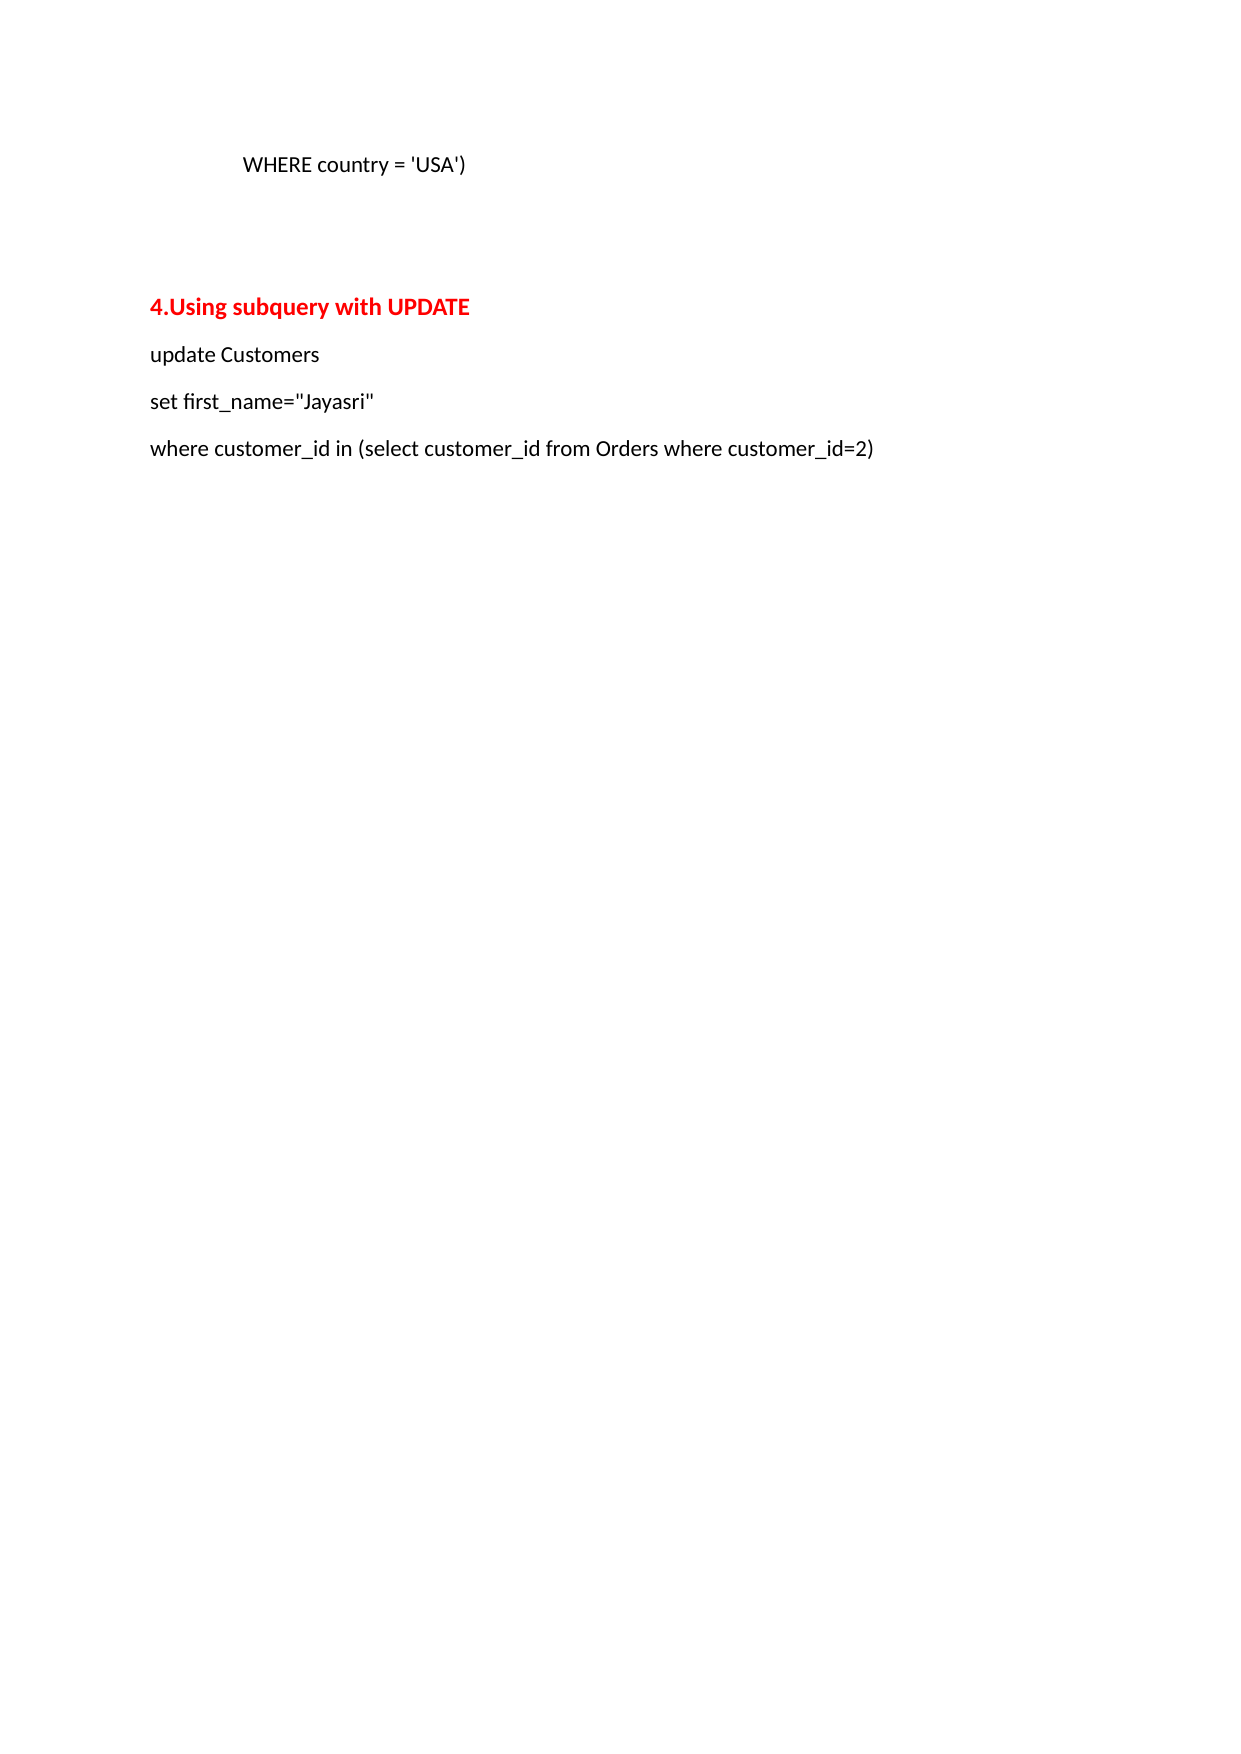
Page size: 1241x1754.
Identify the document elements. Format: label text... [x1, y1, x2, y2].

text WHERE country = 'USA') [150, 150, 1090, 178]
text 4.Using subquery with UPDATE [150, 291, 1090, 321]
text update Customers [150, 340, 1090, 368]
text where customer_id in (select customer_id from Orders where customer_id=2) [150, 434, 1090, 462]
text set first_name="Jayasri" [150, 387, 1090, 415]
